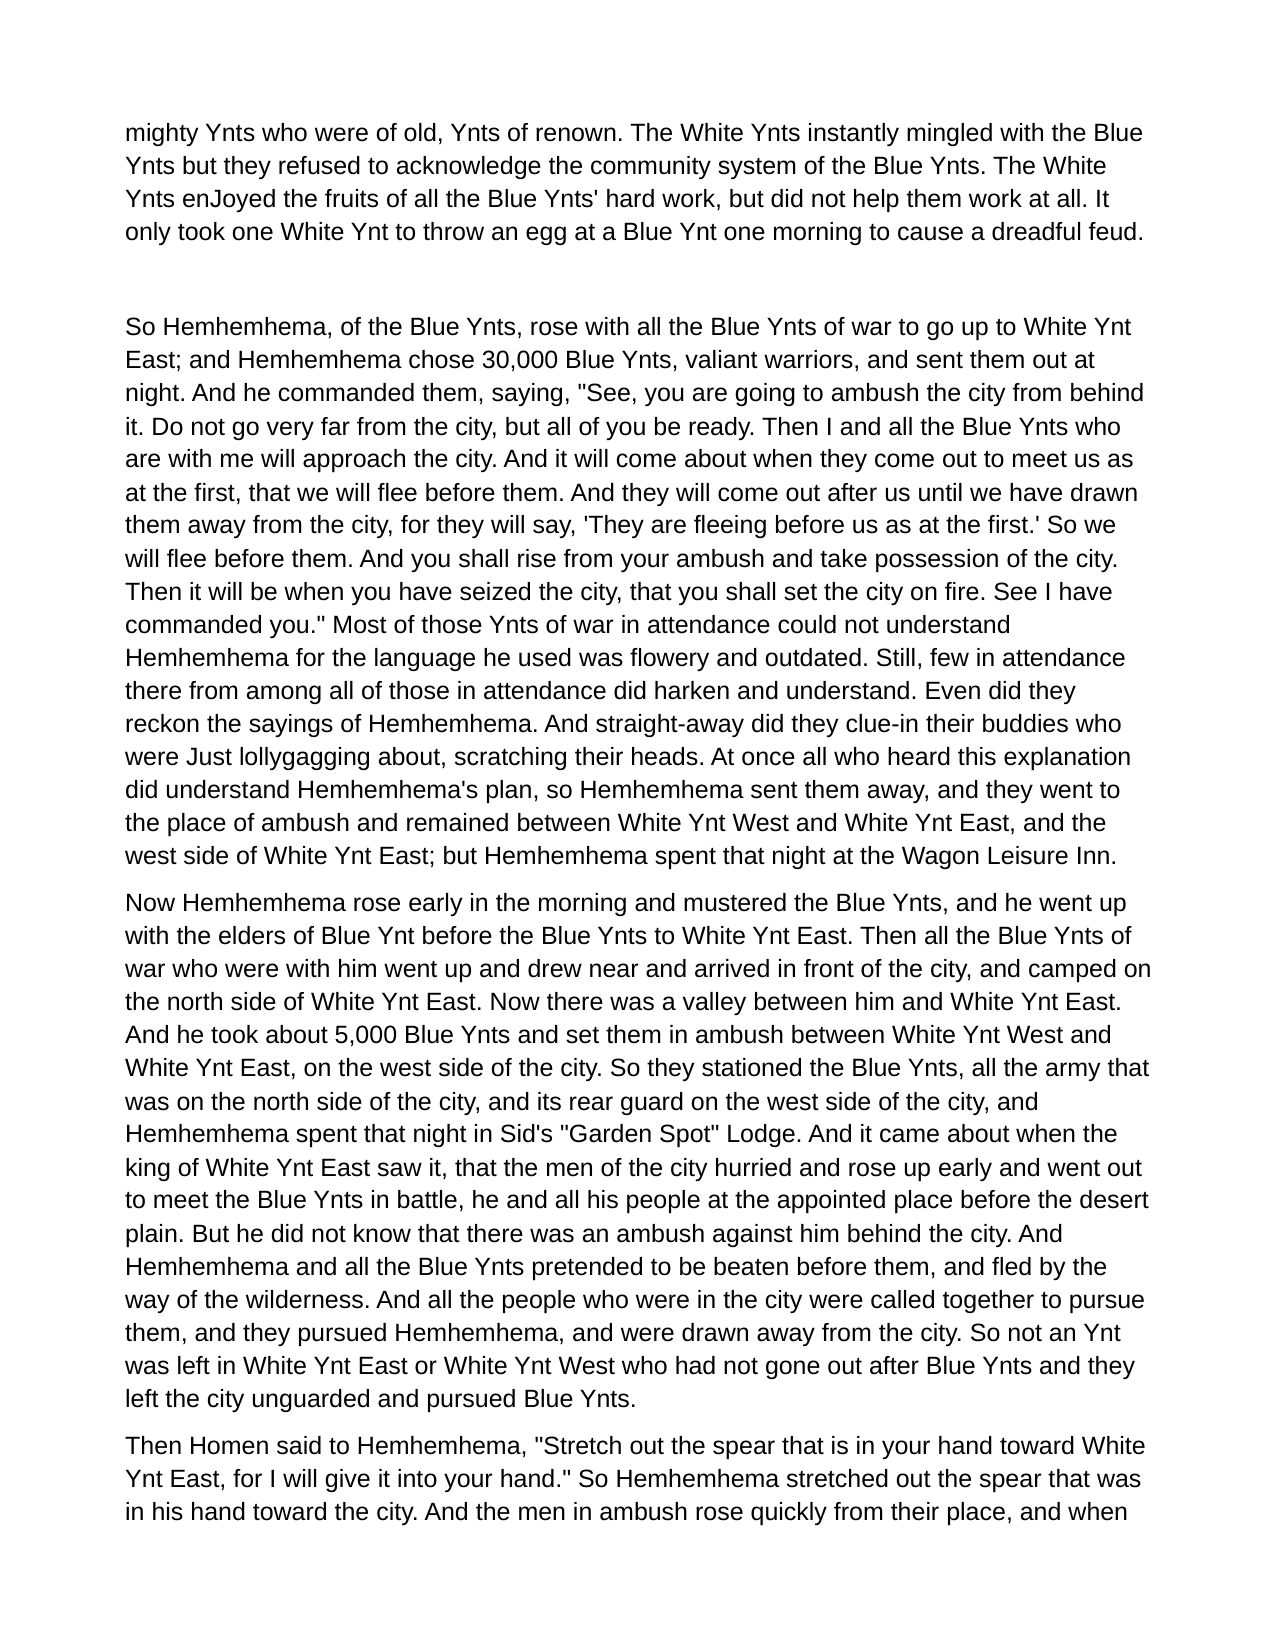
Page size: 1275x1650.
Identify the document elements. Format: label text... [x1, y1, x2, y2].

text So Hemhemhema, of the Blue Ynts, rose with all the Blue Ynts of war to go up to White Ynt East; and Hemhemhema chose 30,000 Blue Ynts, valiant warriors, and sent them out at night. And he commanded them, saying, "See, you are going to ambush the city from behind it. Do not go very far from the city, but all of you be ready. Then I and all the Blue Ynts who are with me will approach the city. And it will come about when they come out to meet us as at the first, that we will flee before them. And they will come out after us until we have drawn them away from the city, for they will say, 'They are fleeing before us as at the first.' So we will flee before them. And you shall rise from your ambush and take possession of the city. Then it will be when you have seized the city, that you shall set the city on fire. See I have commanded you." Most of those Ynts of war in attendance could not understand Hemhemhema for the language he used was flowery and outdated. Still, few in attendance there from among all of those in attendance did harken and understand. Even did they reckon the sayings of Hemhemhema. And straight-away did they clue-in their buddies who were Just lollygagging about, scratching their heads. At once all who heard this explanation did understand Hemhemhema's plan, so Hemhemhema sent them away, and they went to the place of ambush and remained between White Ynt West and White Ynt East, and the west side of White Ynt East; but Hemhemhema spent that night at the Wagon Leisure Inn. [125, 312, 1156, 869]
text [125, 1431, 1156, 1526]
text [125, 118, 1156, 246]
text Now Hemhemhema rose early in the morning and mustered the Blue Ynts, and he went up with the elders of Blue Ynt before the Blue Ynts to White Ynt East. Then all the Blue Ynts of war who were with him went up and drew near and arrived in front of the city, and camped on the north side of White Ynt East. Now there was a valley between him and White Ynt East. And he took about 5,000 Blue Ynts and set them in ambush between White Ynt West and White Ynt East, on the west side of the city. So they stationed the Blue Ynts, all the army that was on the north side of the city, and its rear guard on the west side of the city, and Hemhemhema spent that night in Sid's "Garden Spot" Lodge. And it came about when the king of White Ynt East saw it, that the men of the city hurried and rose up early and went out to meet the Blue Ynts in battle, he and all his people at the appointed place before the desert plain. But he did not know that there was an ambush against him behind the city. And Hemhemhema and all the Blue Ynts pretended to be beaten before them, and fled by the way of the wilderness. And all the people who were in the city were called together to pursue them, and they pursued Hemhemhema, and were drawn away from the city. So not an Ynt was left in White Ynt East or White Ynt West who had not gone out after Blue Ynts and they left the city unguarded and pursued Blue Ynts. [125, 888, 1156, 1412]
